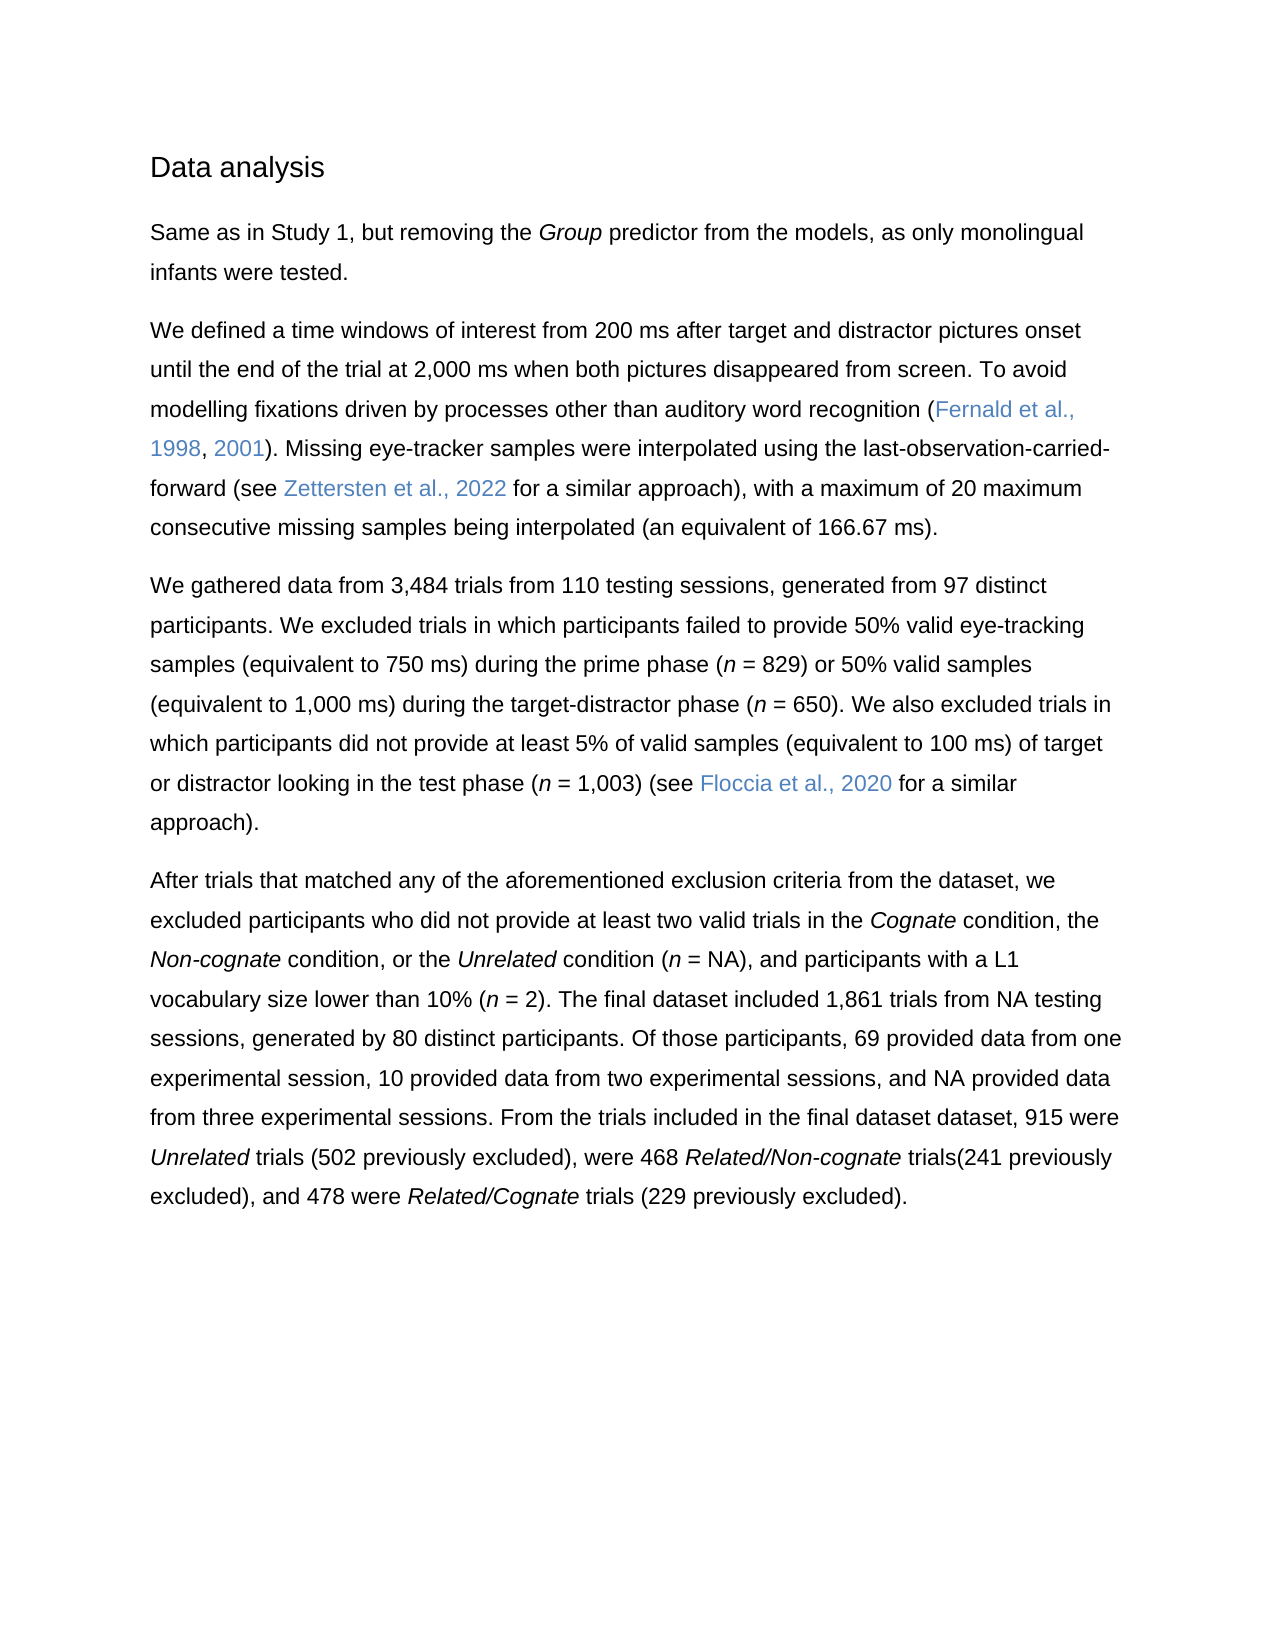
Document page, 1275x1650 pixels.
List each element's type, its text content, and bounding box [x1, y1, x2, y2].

text After trials that matched any of the aforementioned exclusion criteria from the dataset, we excluded participants who did not provide at least two valid trials in the Cognate condition, the Non-cognate condition, or the Unrelated condition (n = NA), and participants with a L1 vocabulary size lower than 10% (n = 2). The final dataset included 1,861 trials from NA testing sessions, generated by 80 distinct participants. Of those participants, 69 provided data from one experimental session, 10 provided data from two experimental sessions, and NA provided data from three experimental sessions. From the trials included in the final dataset dataset, 915 were Unrelated trials (502 previously excluded), were 468 Related/Non-cognate trials(241 previously excluded), and 478 were Related/Cognate trials (229 previously excluded). [150, 867, 1125, 1210]
subtitle Data analysis [150, 150, 1125, 183]
text We gathered data from 3,484 trials from 110 testing sessions, generated from 97 distinct participants. We excluded trials in which participants failed to provide 50% valid eye-tracking samples (equivalent to 750 ms) during the prime phase (n = 829) or 50% valid samples (equivalent to 1,000 ms) during the target-distractor phase (n = 650). We also excluded trials in which participants did not provide at least 5% of valid samples (equivalent to 100 ms) of target or distractor looking in the test phase (n = 1,003) (see Floccia et al., 2020 for a similar approach). [150, 572, 1125, 836]
text We defined a time windows of interest from 200 ms after target and distractor pictures onset until the end of the trial at 2,000 ms when both pictures disappeared from screen. To avoid modelling fixations driven by processes other than auditory word recognition (Fernald et al., 1998, 2001). Missing eye-tracker samples were interpolated using the last-observation-carried-forward (see Zettersten et al., 2022 for a similar approach), with a maximum of 20 maximum consecutive missing samples being interpolated (an equivalent of 166.67 ms). [150, 317, 1125, 541]
text Same as in Study 1, but removing the Group predictor from the models, as only monolingual infants were tested. [150, 219, 1125, 285]
